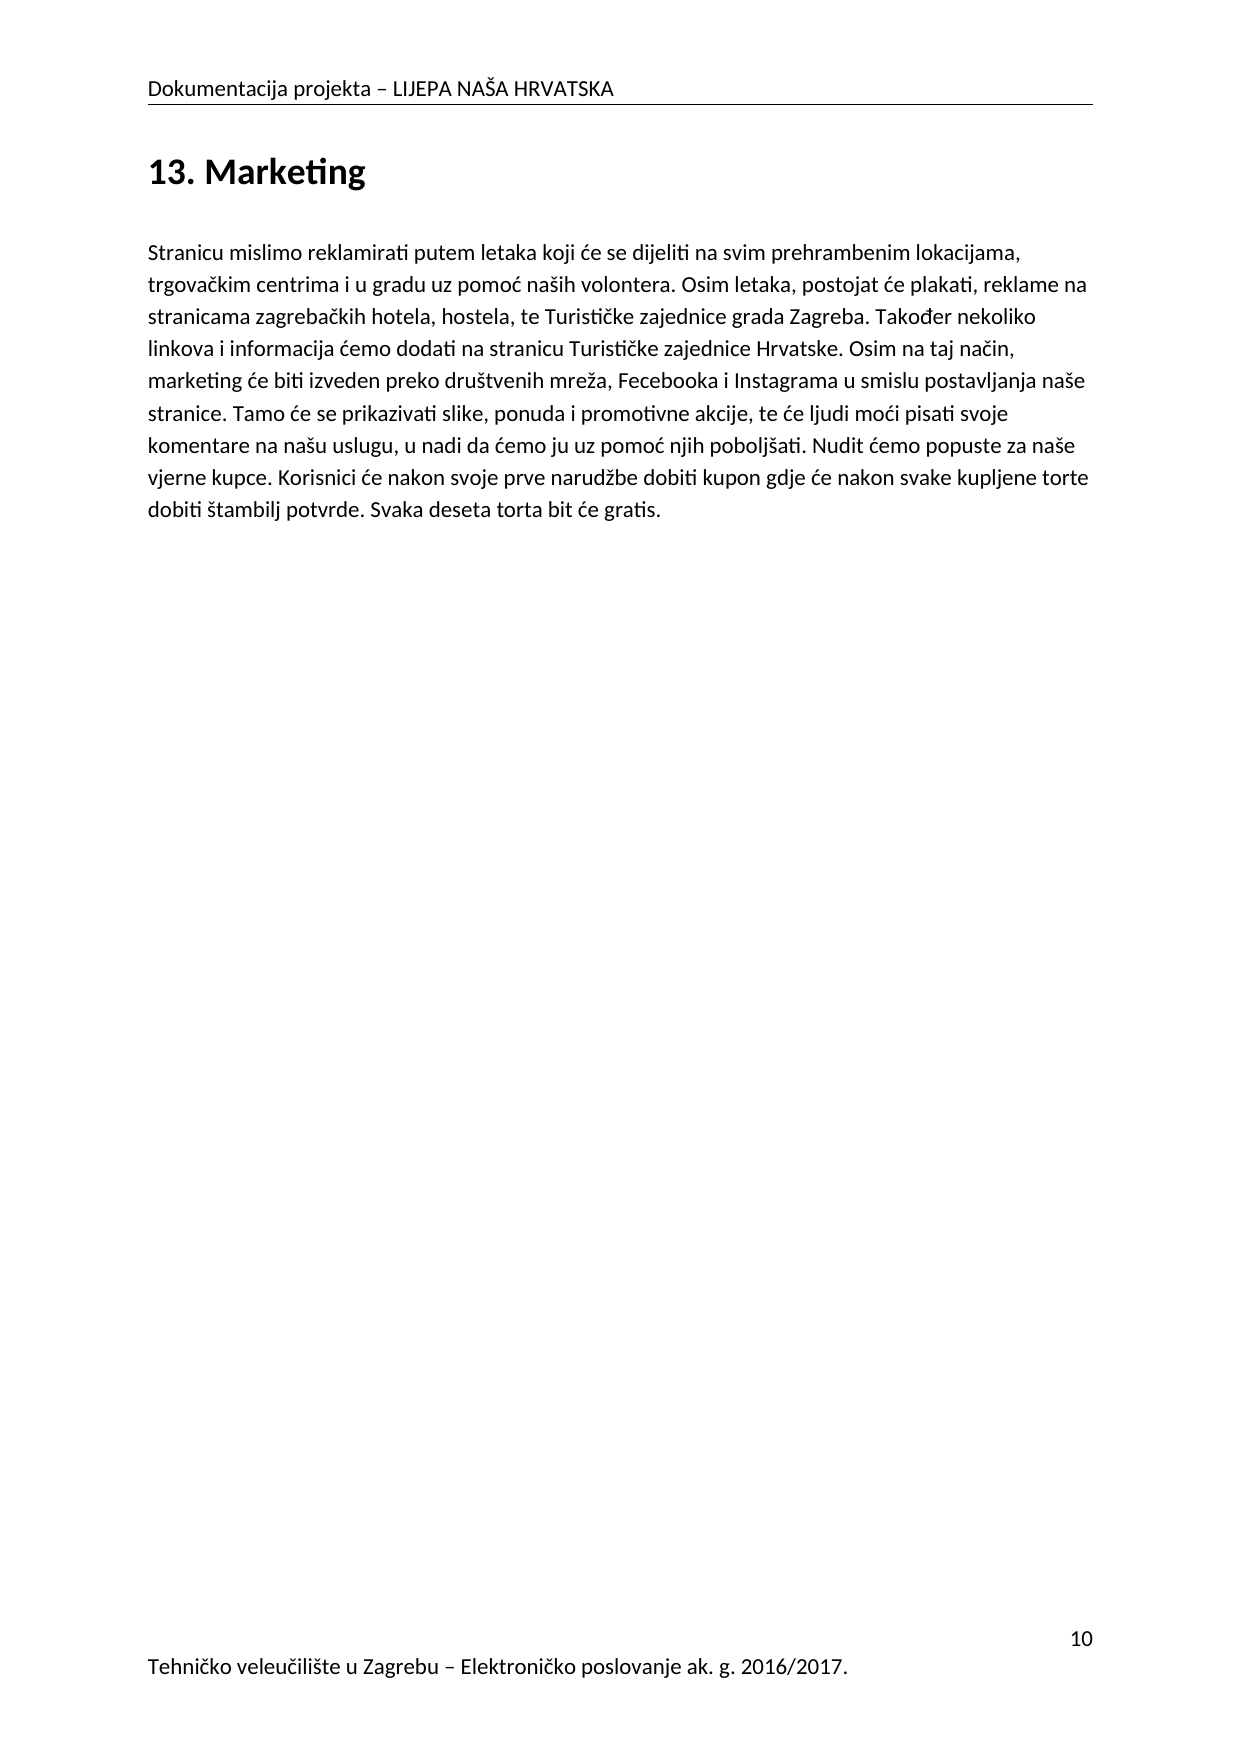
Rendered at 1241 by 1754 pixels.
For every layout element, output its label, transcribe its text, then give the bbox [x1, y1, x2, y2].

subtitle 13. Marketing [148, 148, 1093, 193]
text Stranicu mislimo reklamirati putem letaka koji će se dijeliti na svim prehrambenim lokacijama, trgovačkim centrima i u gradu uz pomoć naših volontera. Osim letaka, postojat će plakati, reklame na stranicama zagrebačkih hotela, hostela, te Turističke zajednice grada Zagreba. Također nekoliko linkova i informacija ćemo dodati na stranicu Turističke zajednice Hrvatske. Osim na taj način, marketing će biti izveden preko društvenih mreža, Fecebooka i Instagrama u smislu postavljanja naše stranice. Tamo će se prikazivati slike, ponuda i promotivne akcije, te će ljudi moći pisati svoje komentare na našu uslugu, u nadi da ćemo ju uz pomoć njih poboljšati. Nudit ćemo popuste za naše vjerne kupce. Korisnici će nakon svoje prve narudžbe dobiti kupon gdje će nakon svake kupljene torte dobiti štambilj potvrde. Svaka deseta torta bit će gratis. [148, 238, 1093, 523]
